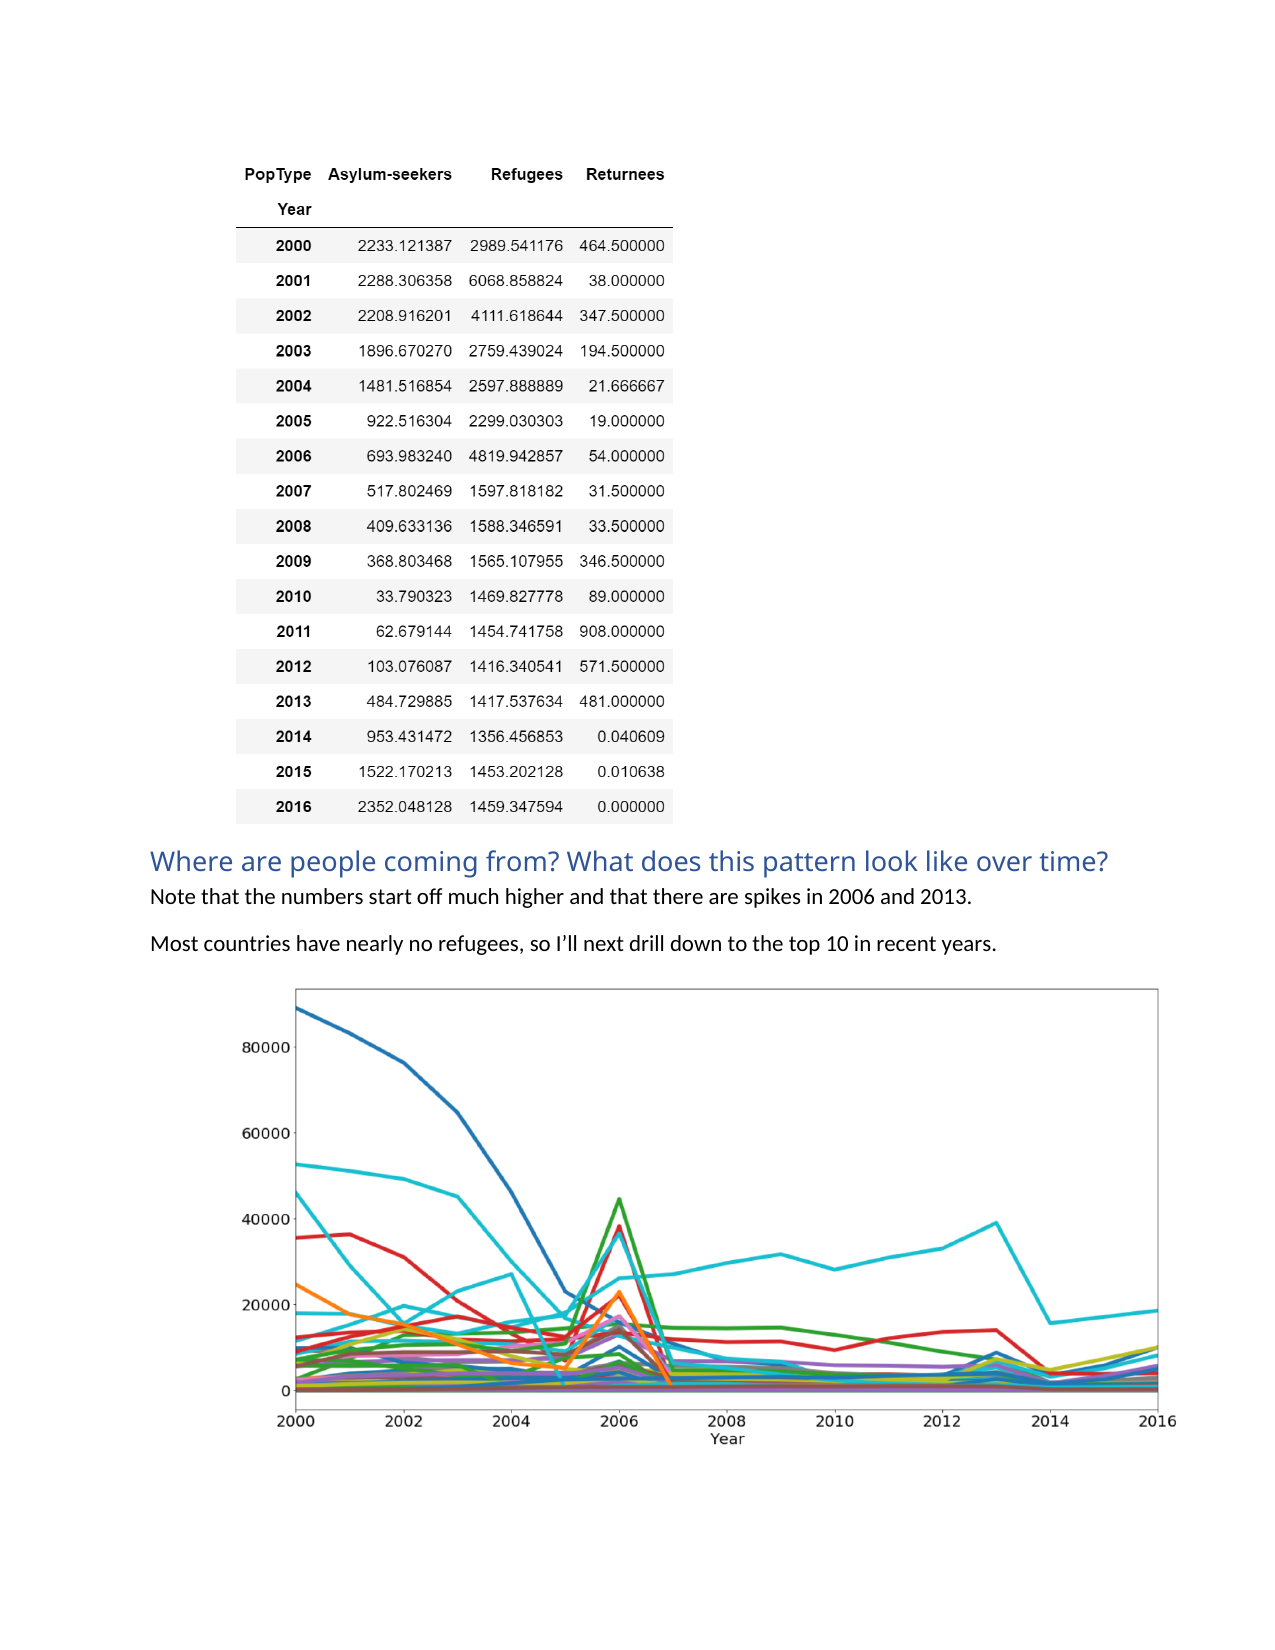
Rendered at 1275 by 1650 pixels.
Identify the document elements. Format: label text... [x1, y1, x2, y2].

picture [225, 150, 696, 824]
picture [225, 975, 1200, 1465]
subtitle Where are people coming from? What does this pattern look like over time? [150, 842, 1125, 879]
text Most countries have nearly no refugees, so I’ll next drill down to the top 10 in recent years. [150, 929, 1125, 957]
text Note that the numbers start off much higher and that there are spikes in 2006 and 2013. [150, 882, 1125, 910]
